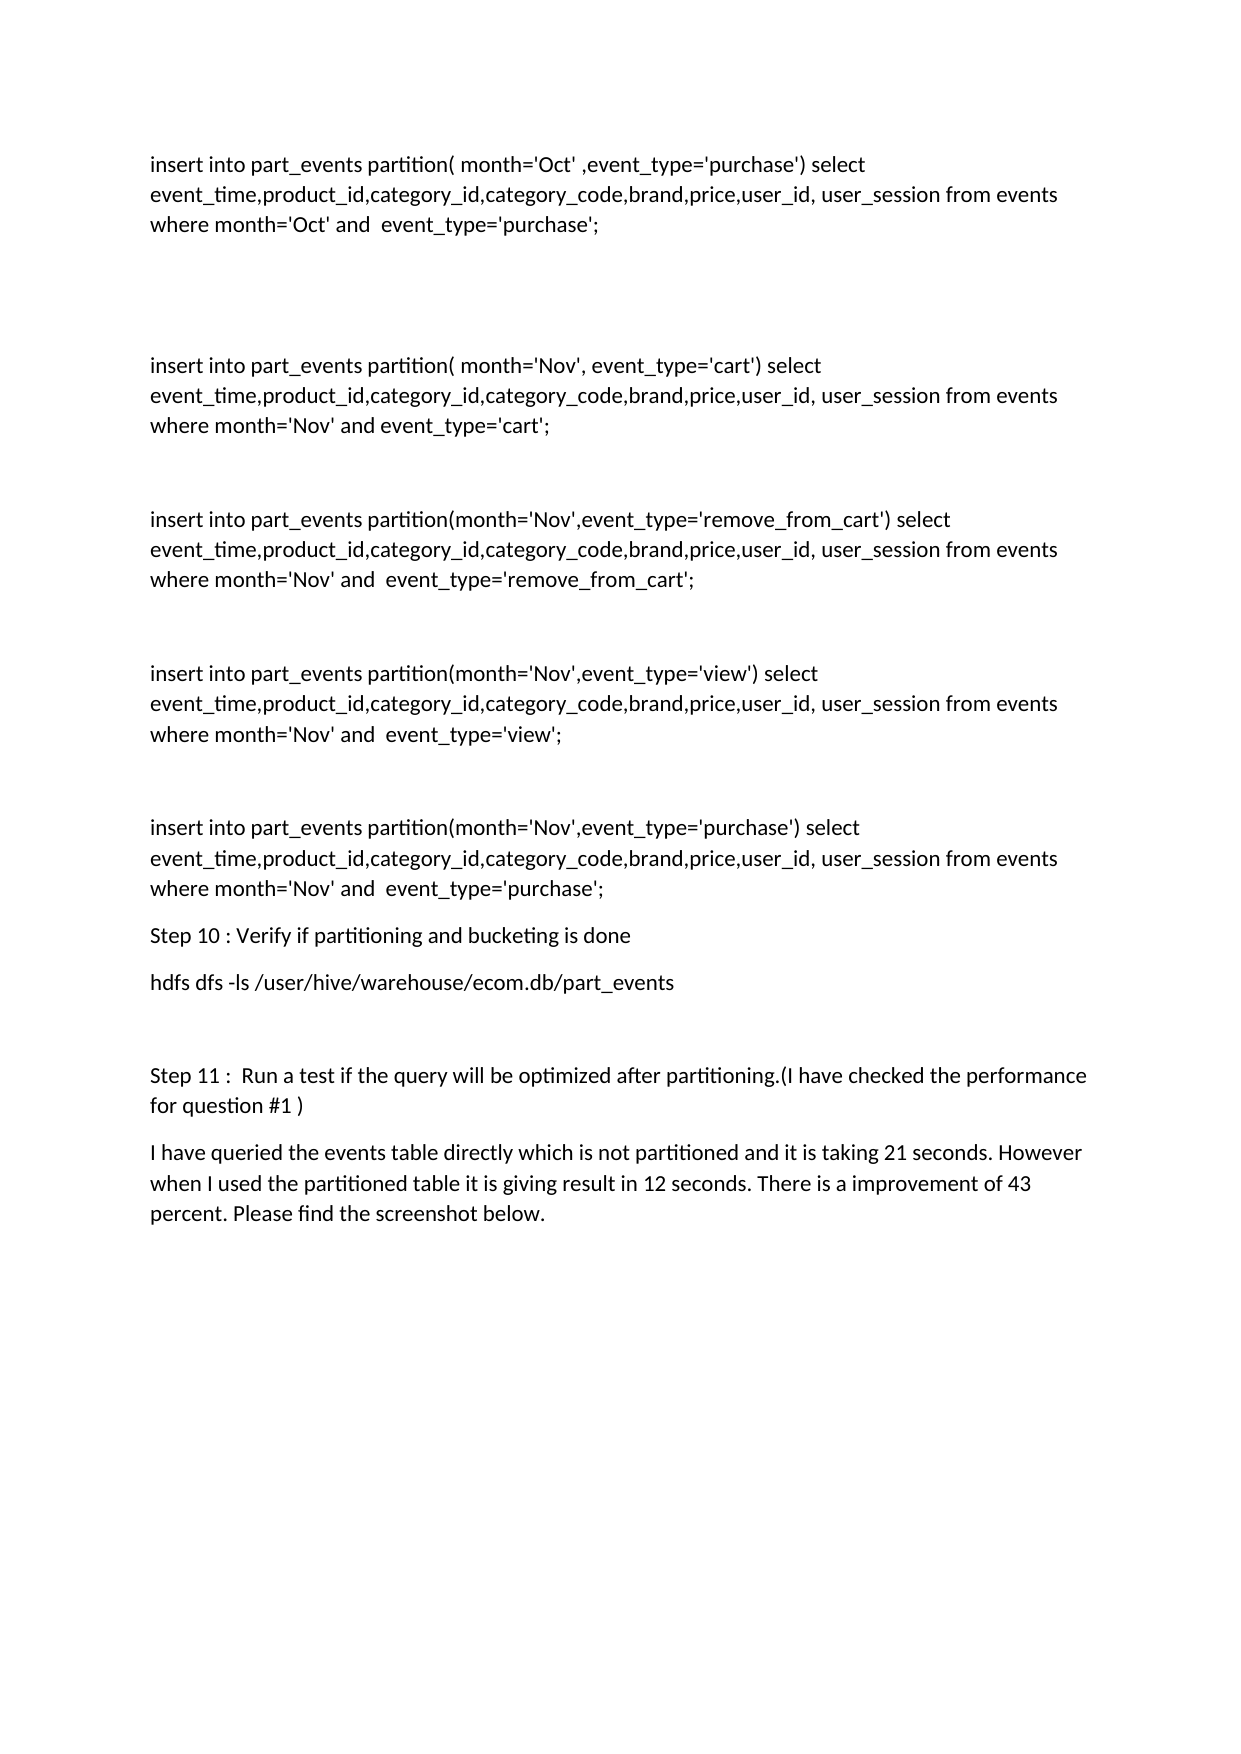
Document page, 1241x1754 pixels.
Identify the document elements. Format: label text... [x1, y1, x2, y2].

text insert into part_events partition( month='Nov', event_type='cart') select event_time,product_id,category_id,category_code,brand,price,user_id, user_session from events where month='Nov' and event_type='cart'; [150, 351, 1090, 439]
text Step 11 : Run a test if the query will be optimized after partitioning.(I have checked the performance for question #1 ) [150, 1061, 1090, 1120]
text insert into part_events partition(month='Nov',event_type='purchase') select event_time,product_id,category_id,category_code,brand,price,user_id, user_session from events where month='Nov' and event_type='purchase'; [150, 813, 1090, 902]
text insert into part_events partition( month='Oct' ,event_type='purchase') select event_time,product_id,category_id,category_code,brand,price,user_id, user_session from events where month='Oct' and event_type='purchase'; [150, 150, 1090, 238]
text I have queried the events table directly which is not partitioned and it is taking 21 seconds. However when I used the partitioned table it is giving result in 12 seconds. There is a improvement of 43 percent. Please find the screenshot below. [150, 1138, 1090, 1227]
text Step 10 : Verify if partitioning and bucketing is done [150, 921, 1090, 949]
text insert into part_events partition(month='Nov',event_type='remove_from_cart') select event_time,product_id,category_id,category_code,brand,price,user_id, user_session from events where month='Nov' and event_type='remove_from_cart'; [150, 505, 1090, 594]
text insert into part_events partition(month='Nov',event_type='view') select event_time,product_id,category_id,category_code,brand,price,user_id, user_session from events where month='Nov' and event_type='view'; [150, 659, 1090, 748]
text hdfs dfs -ls /user/hive/warehouse/ecom.db/part_events [150, 968, 1090, 996]
